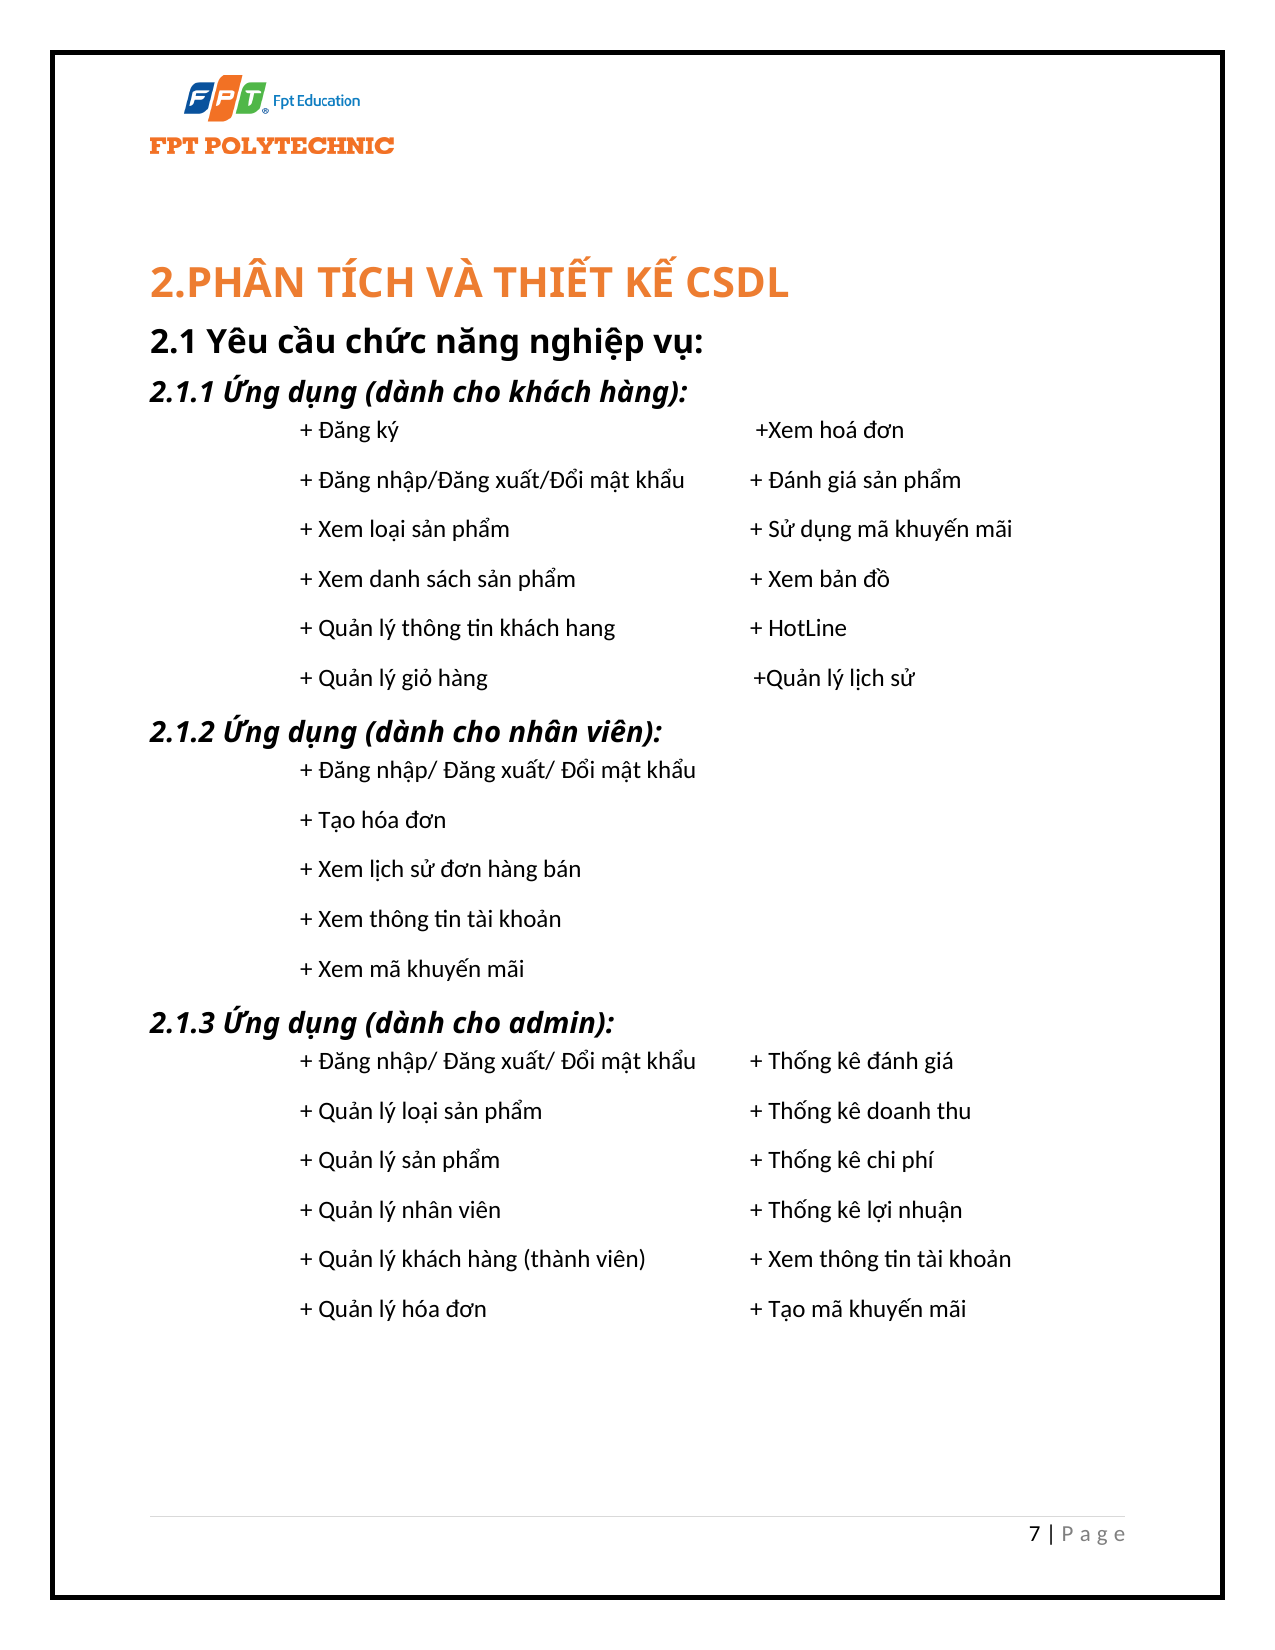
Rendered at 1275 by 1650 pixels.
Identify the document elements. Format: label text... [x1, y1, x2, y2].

picture [150, 75, 395, 154]
text + Xem lịch sử đơn hàng bán [300, 854, 1125, 884]
text + Tạo hóa đơn [300, 804, 1125, 834]
subtitle 2.1.1 Ứng dụng (dành cho khách hàng): [150, 371, 1125, 411]
text + Quản lý loại sản phẩm + Thống kê doanh thu [300, 1095, 1125, 1125]
subtitle 2.PHÂN TÍCH VÀ THIẾT KẾ CSDL [150, 253, 1125, 309]
subtitle 2.1.3 Ứng dụng (dành cho admin): [150, 1002, 1125, 1042]
text + Xem thông tin tài khoản [300, 903, 1125, 934]
text + Đăng nhập/ Đăng xuất/ Đổi mật khẩu + Thống kê đánh giá [300, 1045, 1125, 1076]
text + Xem mã khuyến mãi [300, 953, 1125, 983]
text + Quản lý nhân viên + Thống kê lợi nhuận [300, 1194, 1125, 1224]
text + Quản lý khách hàng (thành viên) + Xem thông tin tài khoản [300, 1243, 1125, 1274]
text + Xem loại sản phẩm + Sử dụng mã khuyến mãi [300, 513, 1125, 544]
text + Đăng nhập/Đăng xuất/Đổi mật khẩu + Đánh giá sản phẩm [300, 464, 1125, 494]
text + Quản lý hóa đơn + Tạo mã khuyến mãi [300, 1293, 1125, 1324]
text + Quản lý sản phẩm + Thống kê chi phí [300, 1144, 1125, 1175]
text + Đăng nhập/ Đăng xuất/ Đổi mật khẩu [300, 754, 1125, 785]
subtitle 2.1.2 Ứng dụng (dành cho nhân viên): [150, 712, 1125, 751]
text + Quản lý giỏ hàng +Quản lý lịch sử [300, 662, 1125, 693]
text + Quản lý thông tin khách hang + HotLine [300, 612, 1125, 643]
subtitle 2.1 Yêu cầu chức năng nghiệp vụ: [150, 318, 1125, 364]
text + Xem danh sách sản phẩm + Xem bản đồ [300, 563, 1125, 593]
text + Đăng ký +Xem hoá đơn [225, 414, 1125, 445]
